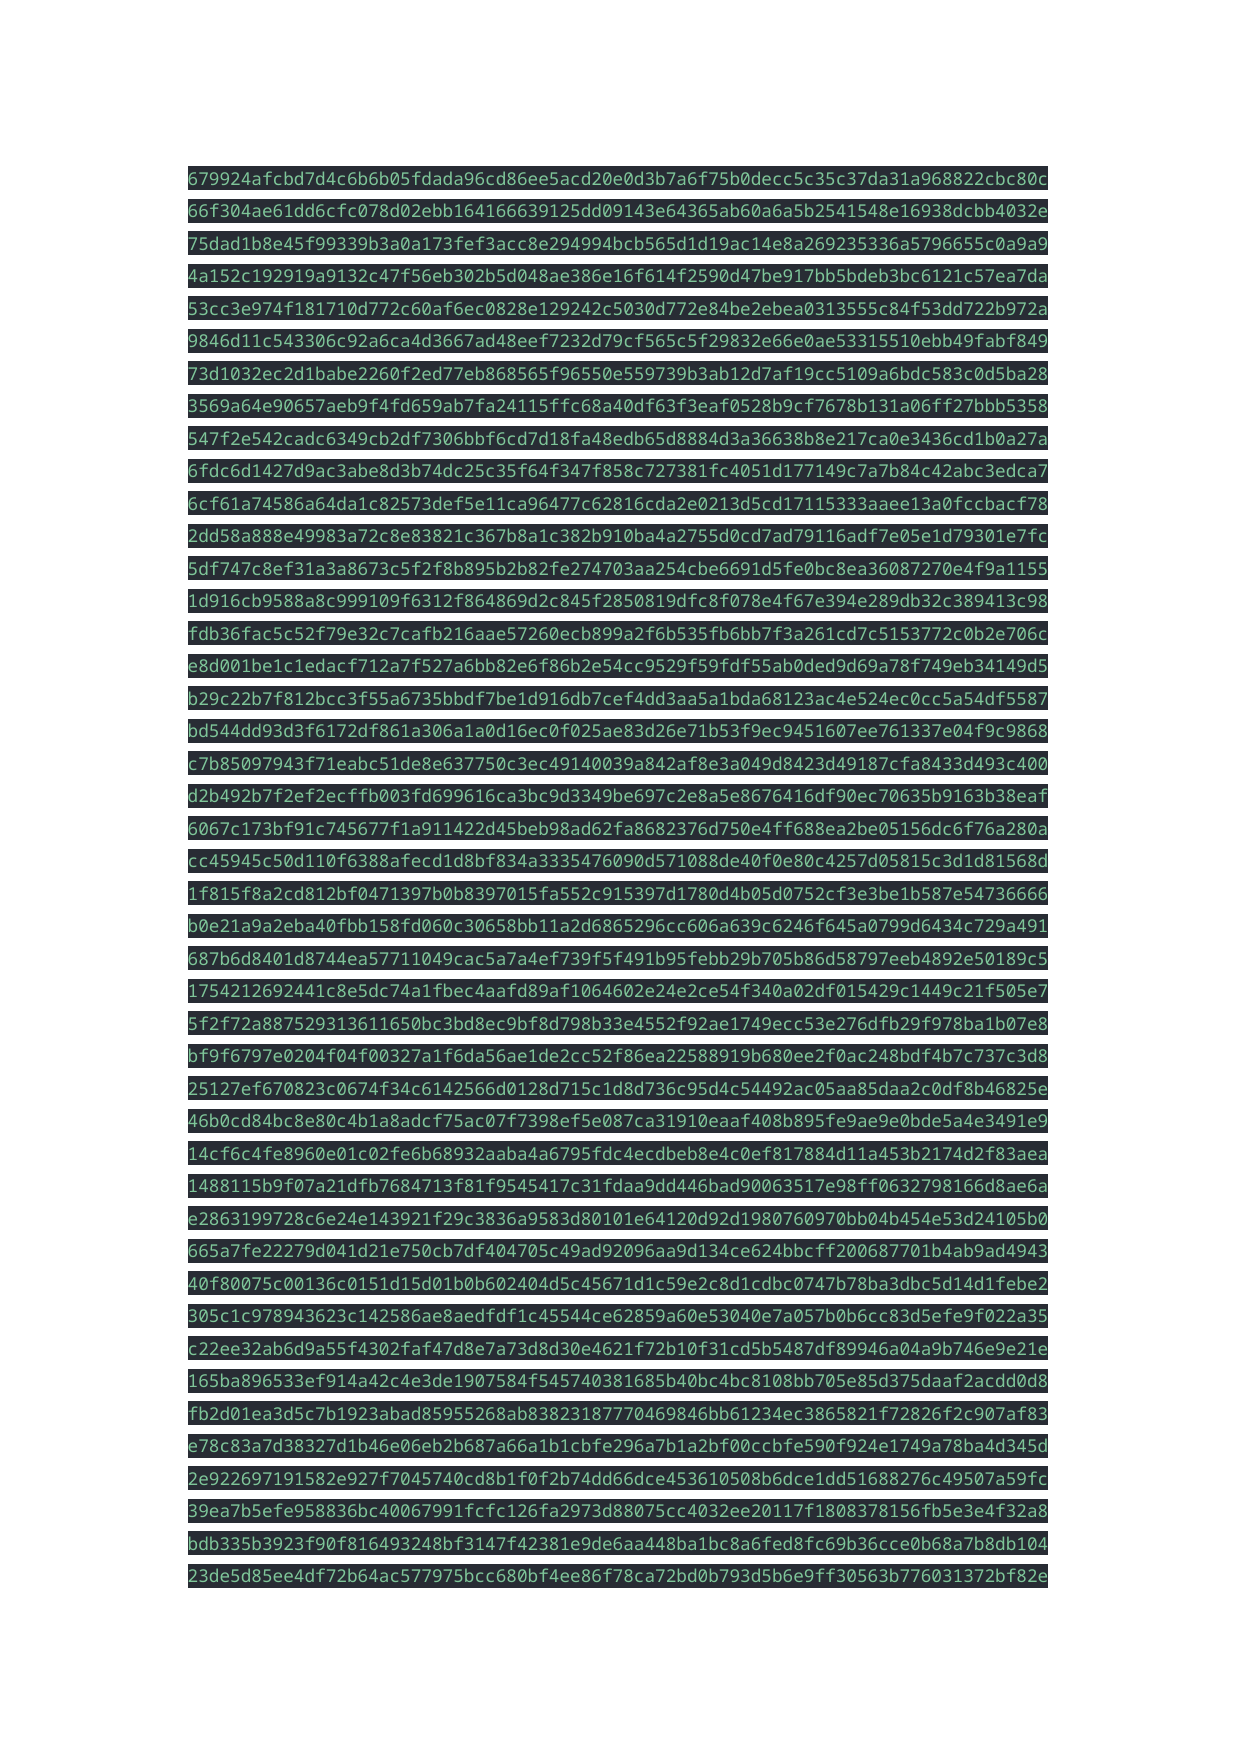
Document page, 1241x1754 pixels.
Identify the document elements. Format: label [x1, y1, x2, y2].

text [187, 162, 1053, 1592]
